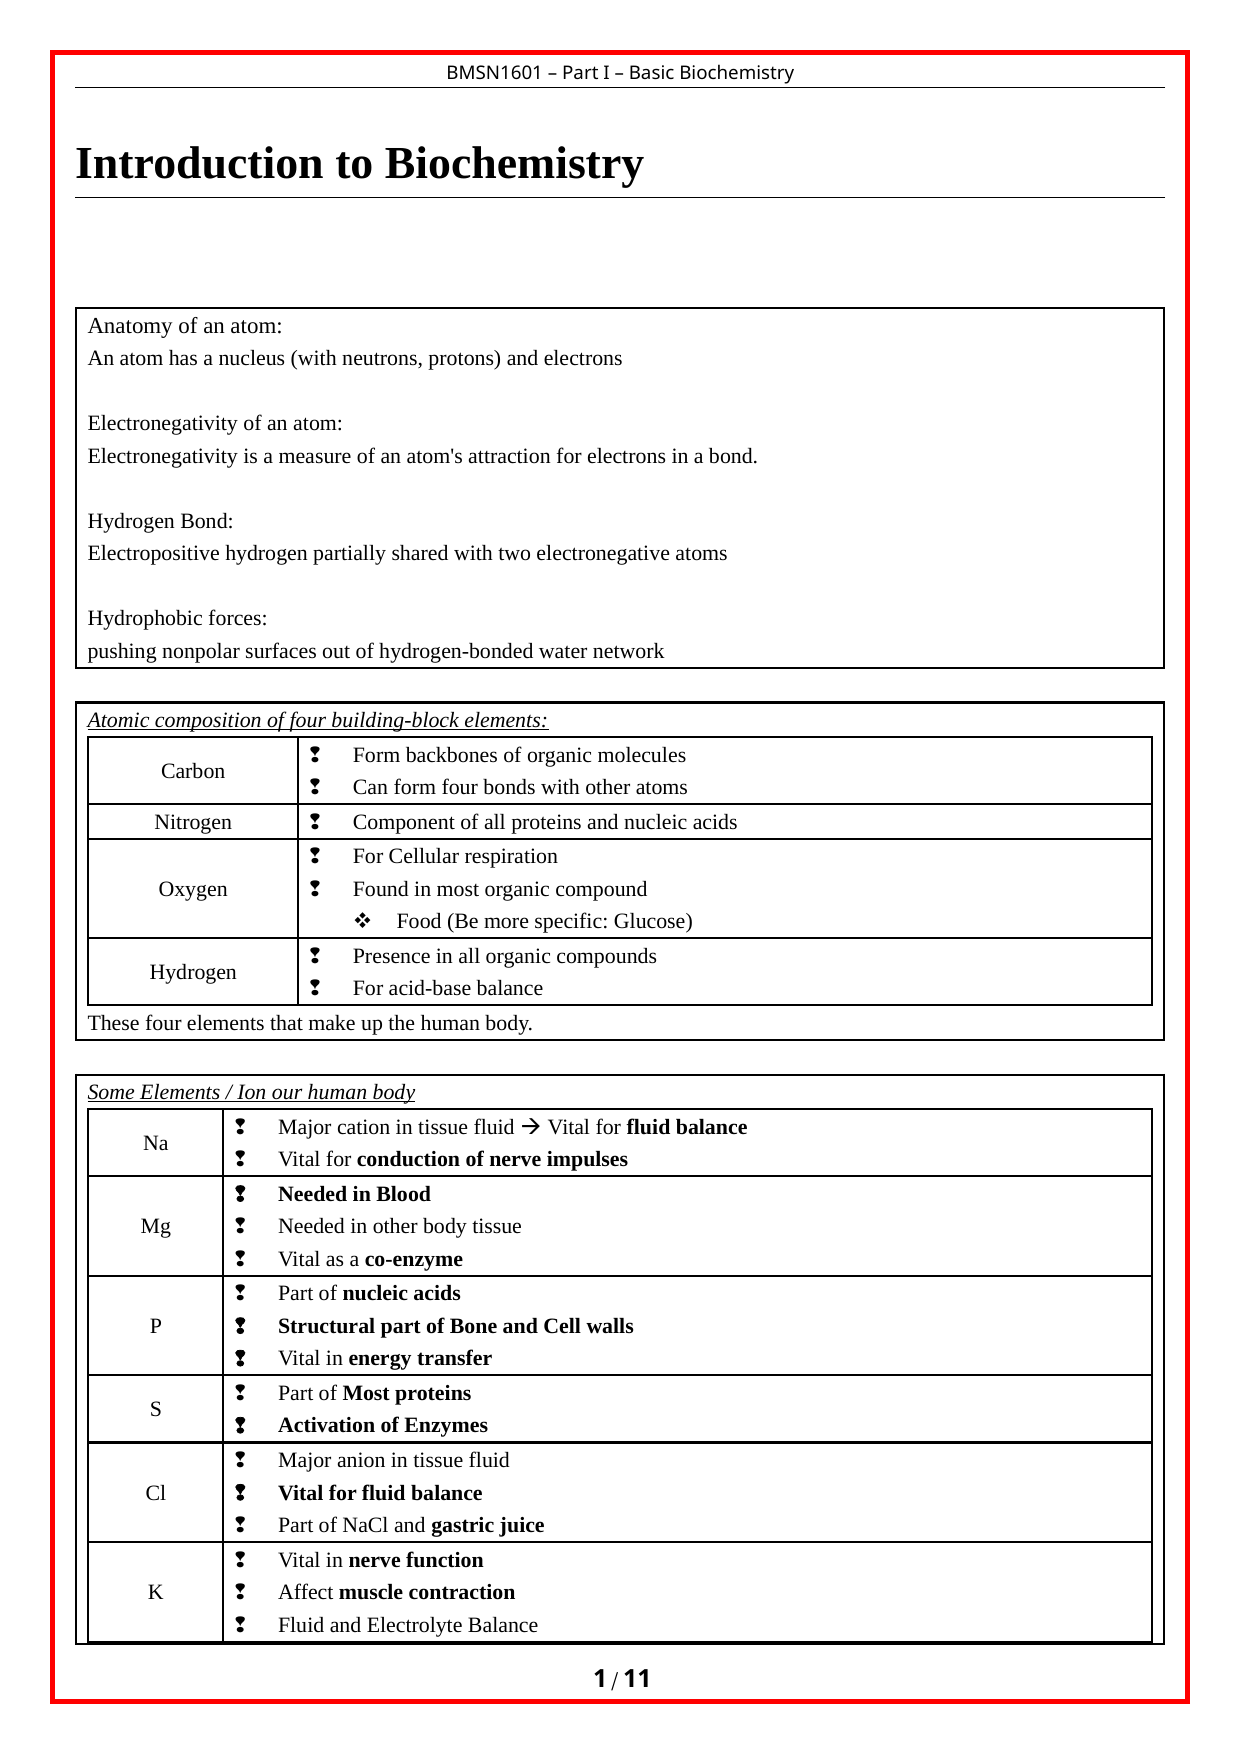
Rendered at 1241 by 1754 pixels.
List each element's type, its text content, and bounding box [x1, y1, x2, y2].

subtitle Introduction to Biochemistry [75, 130, 1165, 197]
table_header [77, 1076, 1163, 1643]
table_header Anatomy of an atom: An atom has a nucleus (with neutrons, protons) and electrons Electronegativity of an atom: Electronegativity is a measure of an atom's attraction for electrons in a bond. Hydrogen Bond: Electropositive hydrogen partially shared with two electronegative atoms Hydrophobic forces: pushing nonpolar surfaces out of hydrogen-bonded water network [77, 309, 1163, 667]
table_header Atomic composition of four building-block elements: These four elements that make up the human body. [77, 704, 1163, 1039]
